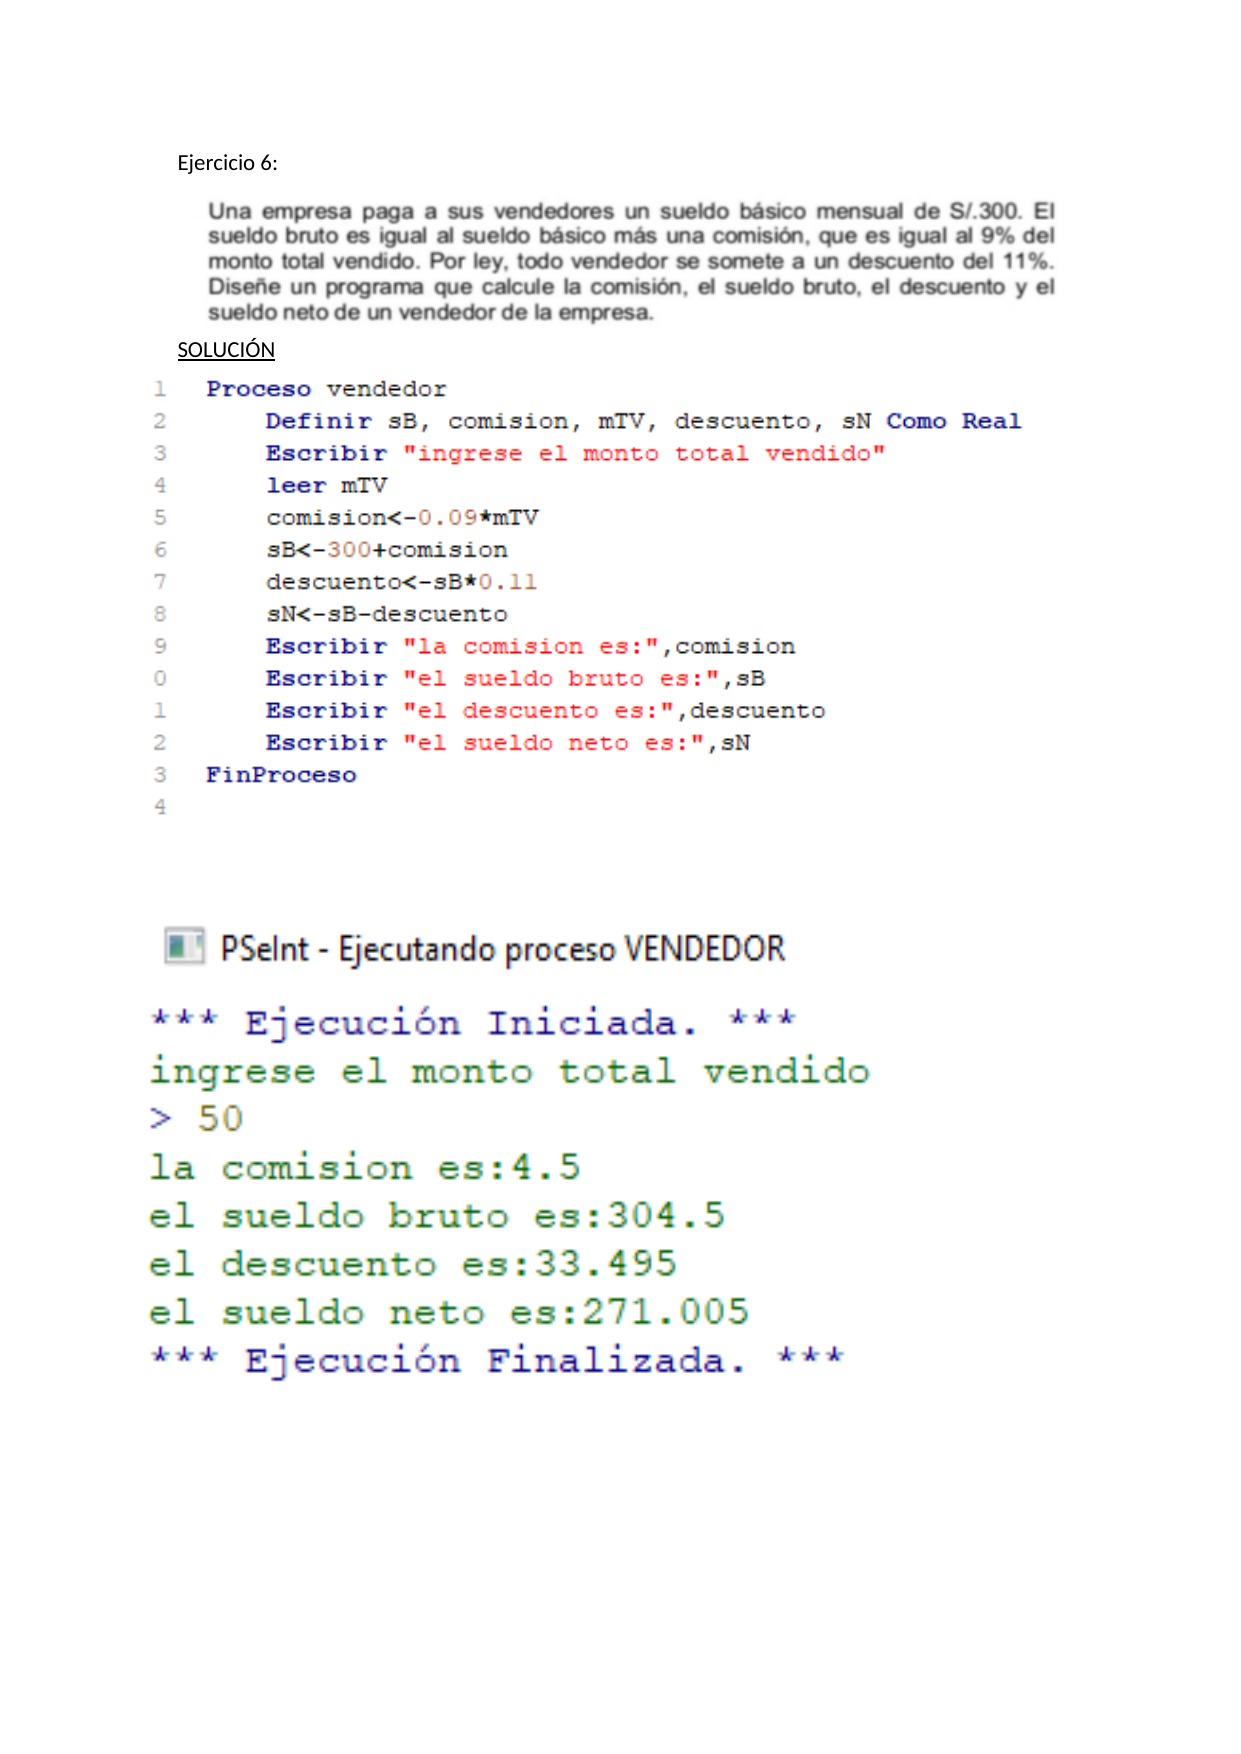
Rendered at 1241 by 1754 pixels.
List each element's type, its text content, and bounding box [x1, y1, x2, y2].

picture [153, 379, 1083, 872]
picture [147, 915, 1063, 1518]
text SOLUCIÓN [177, 335, 1063, 363]
picture [151, 148, 1136, 339]
text Ejercicio 6: [177, 148, 1063, 176]
